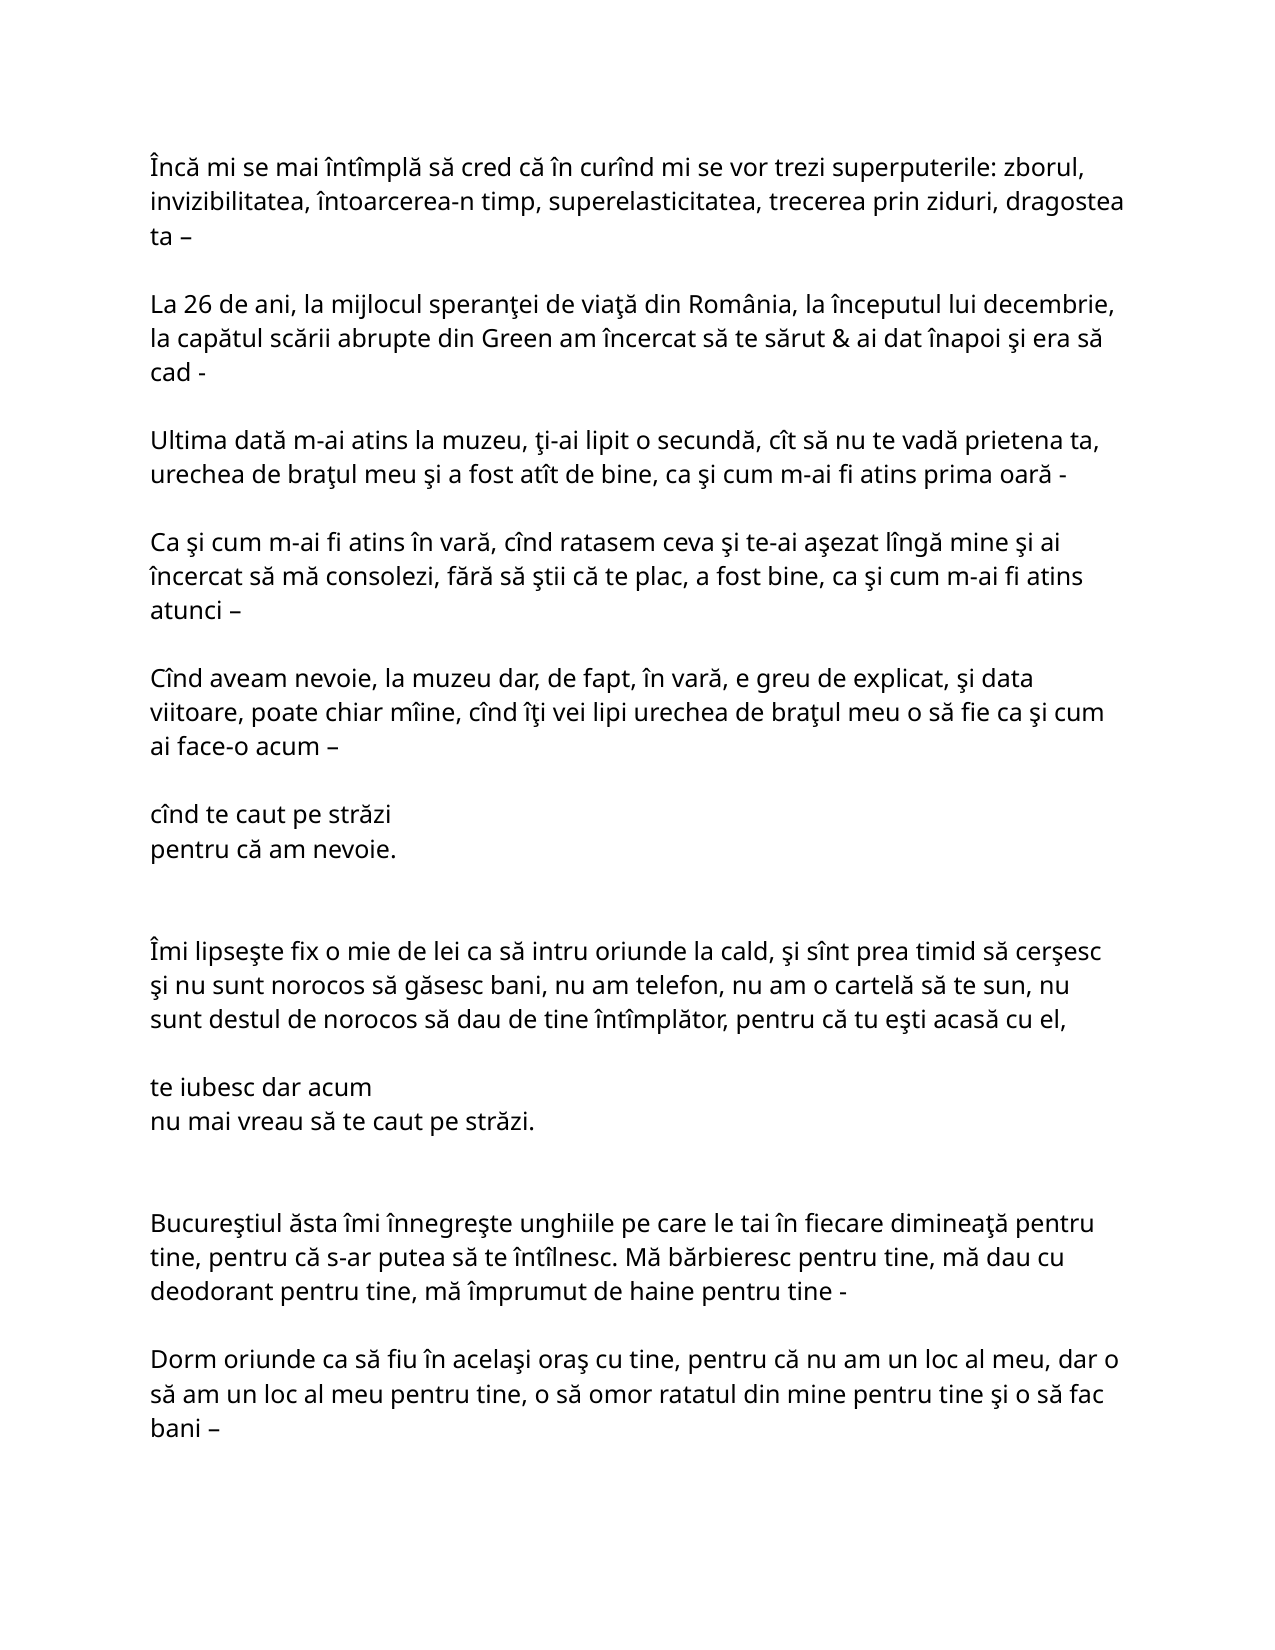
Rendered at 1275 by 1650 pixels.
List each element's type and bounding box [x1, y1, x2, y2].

text [150, 150, 1125, 1478]
